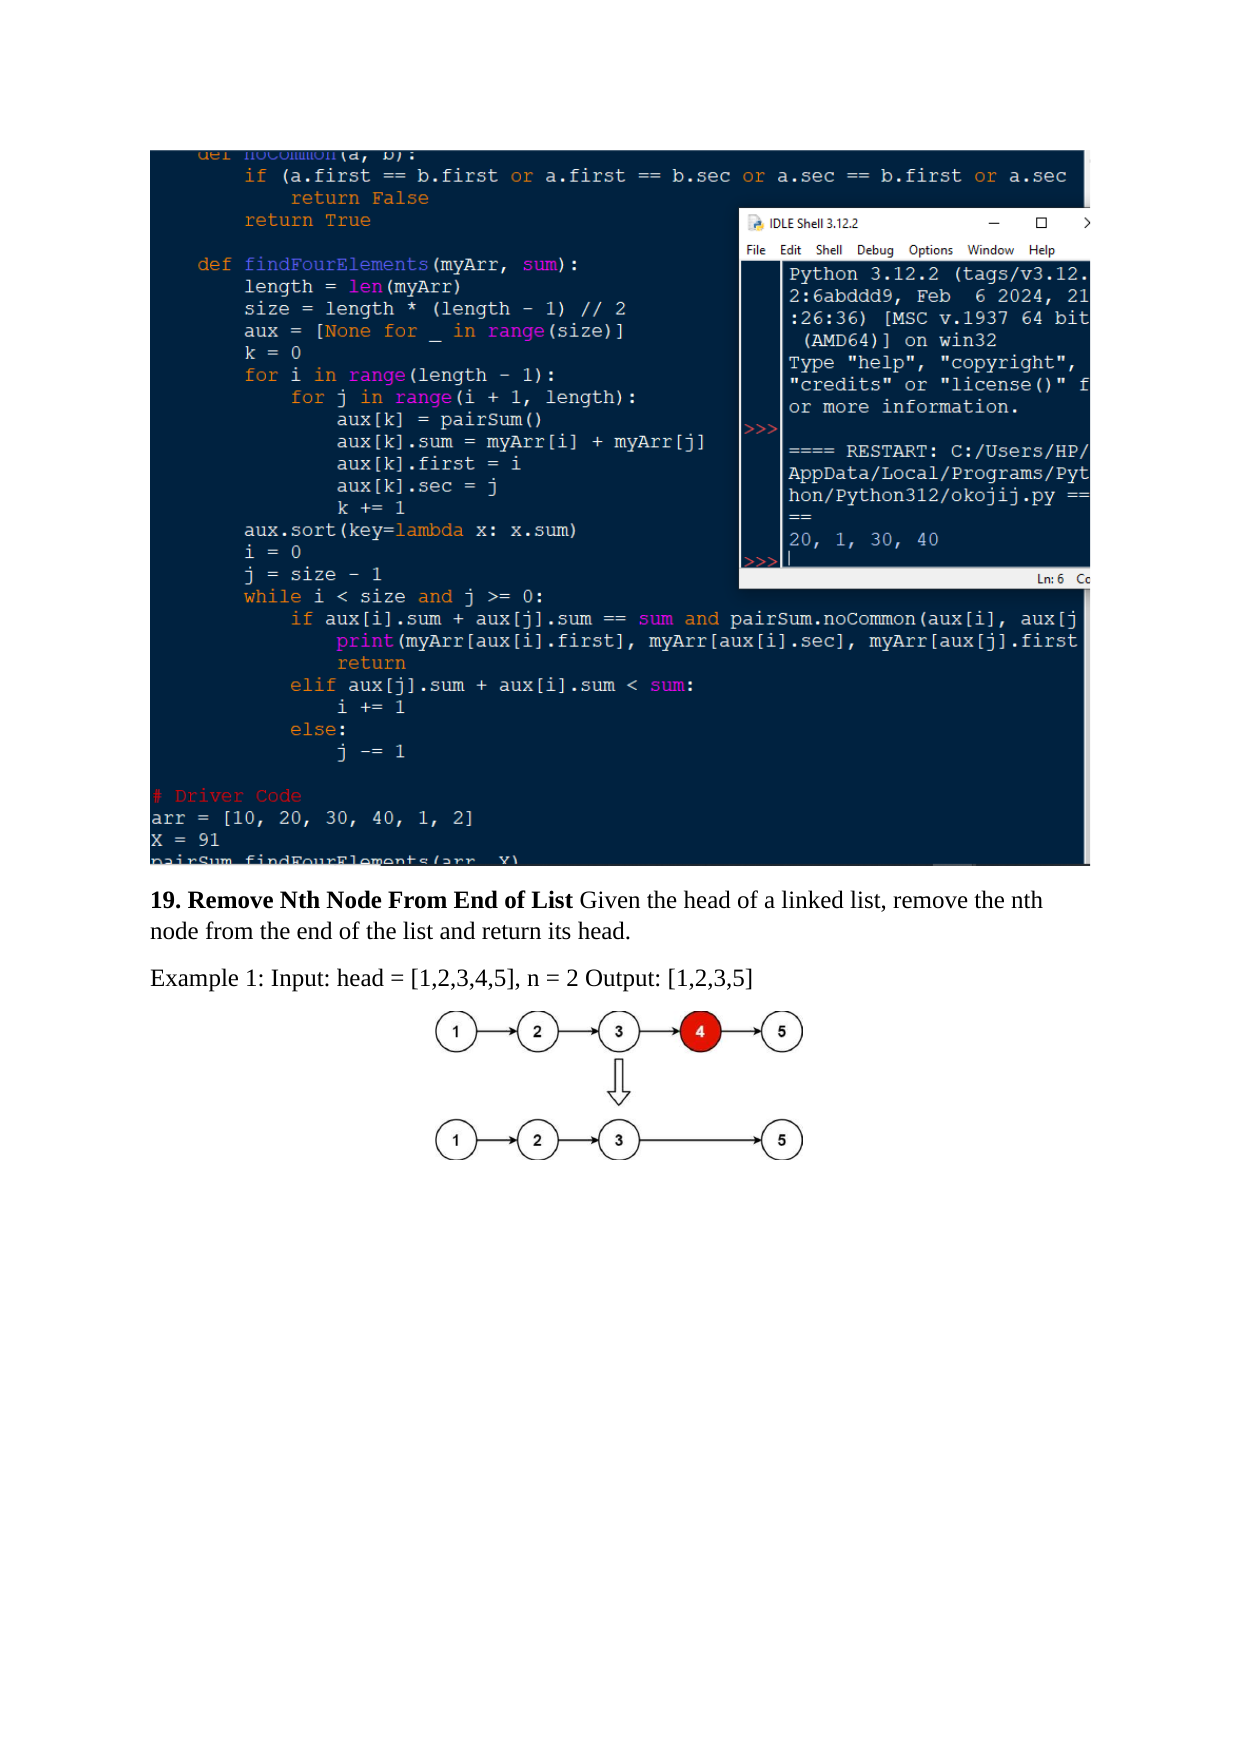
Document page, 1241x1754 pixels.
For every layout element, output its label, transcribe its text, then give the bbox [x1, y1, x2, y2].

text 19. Remove Nth Node From End of List Given the head of a linked list, remove the nth node from the end of the list and return its head. [150, 885, 1090, 944]
text Example 1: Input: head = [1,2,3,4,5], n = 2 Output: [1,2,3,5] [150, 963, 1090, 992]
picture [150, 150, 1091, 866]
picture [432, 1011, 809, 1160]
